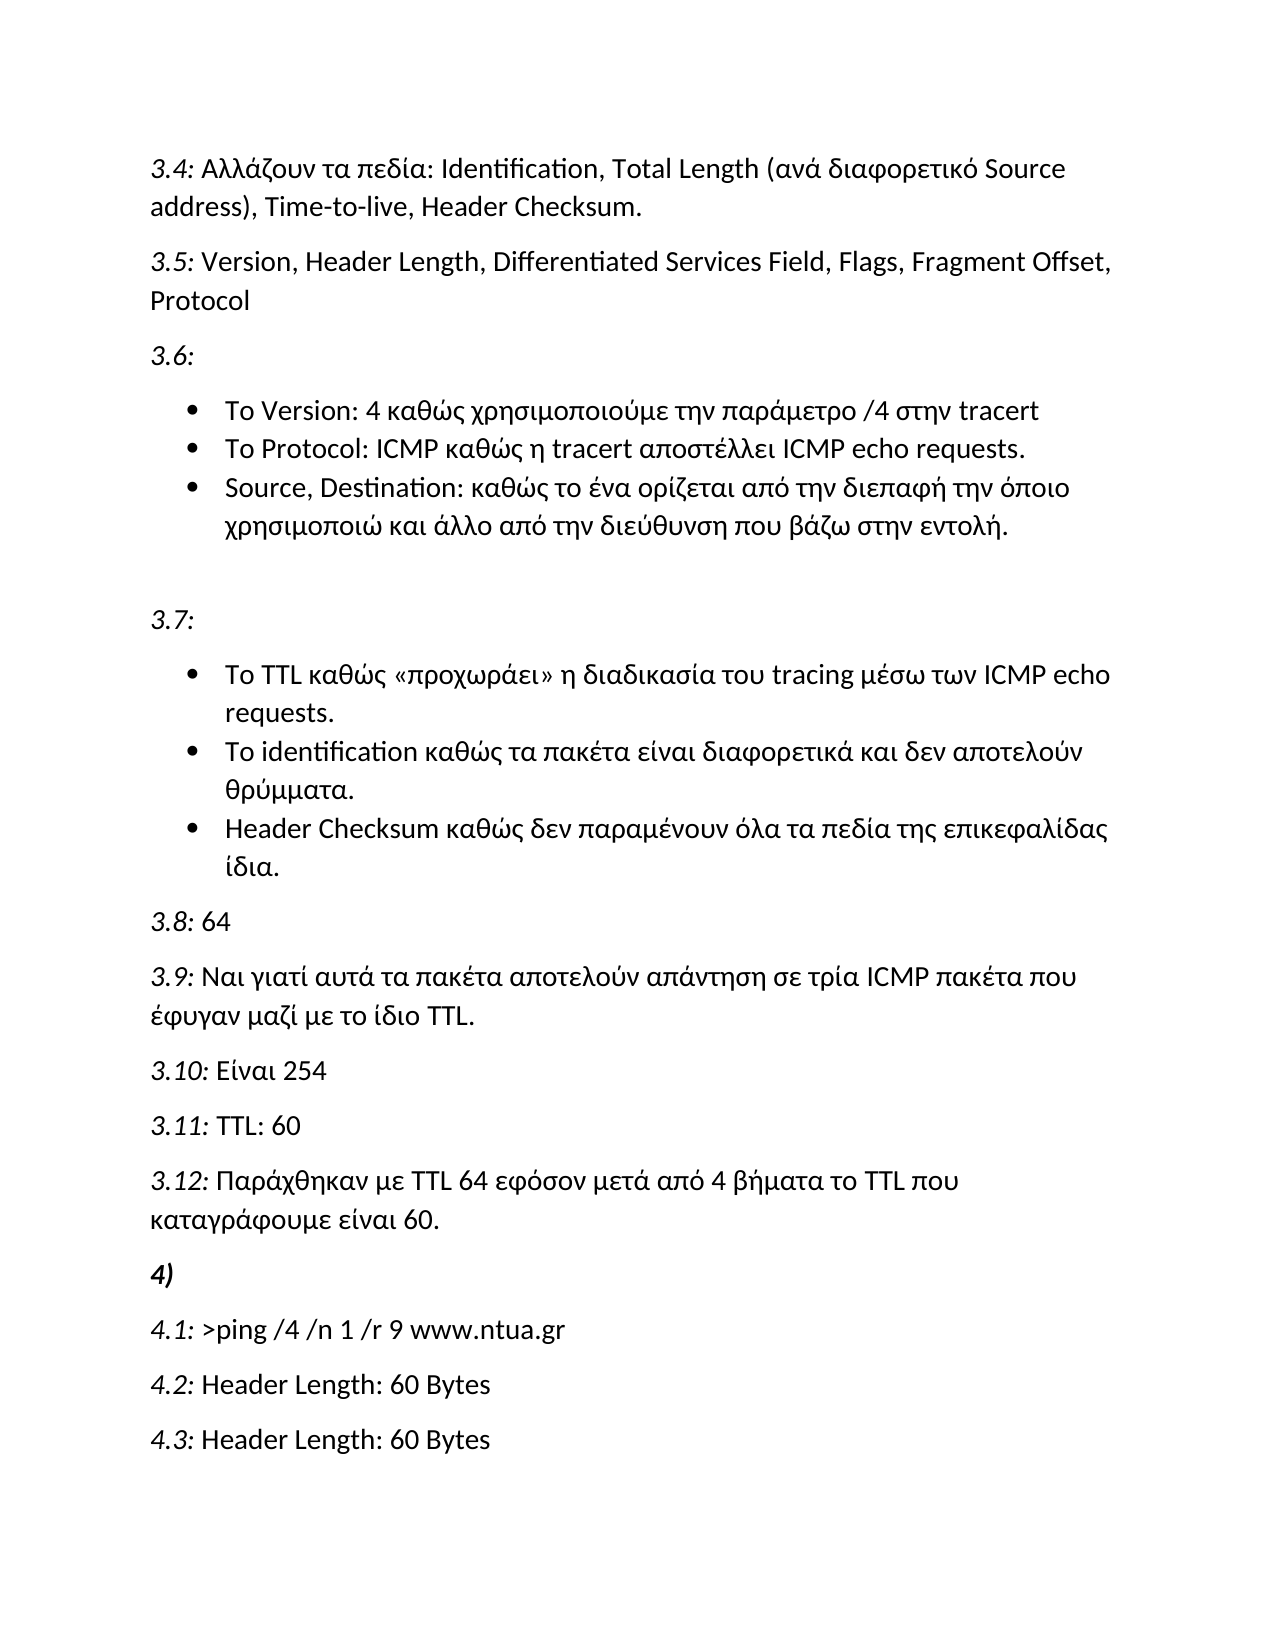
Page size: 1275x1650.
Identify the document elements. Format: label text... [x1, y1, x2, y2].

text 4) [150, 1256, 1125, 1291]
list Το identification καθώς τα πακέτα είναι διαφορετικά και δεν αποτελούν θρύμματα. [187, 733, 1125, 807]
text 3.8: 64 [150, 903, 1125, 939]
text 3.4: Αλλάζουν τα πεδία: Identification, Total Length (ανά διαφορετικό Source address), Time-to-live, Header Checksum. [150, 150, 1125, 224]
text 3.9: Ναι γιατί αυτά τα πακέτα αποτελούν απάντηση σε τρία ICMP πακέτα που έφυγαν μαζί με το ίδιο TTL. [150, 958, 1125, 1033]
list Το Protocol: ICMP καθώς η tracert αποστέλλει ICMP echo requests. [187, 431, 1125, 466]
list To TTL καθώς «προχωράει» η διαδικασία του tracing μέσω των ICMP echo requests. [187, 656, 1125, 730]
list Source, Destination: καθώς το ένα ορίζεται από την διεπαφή την όποιο χρησιμοποιώ και άλλο από την διεύθυνση που βάζω στην εντολή. [187, 469, 1125, 543]
list Header Checksum καθώς δεν παραμένουν όλα τα πεδία της επικεφαλίδας ίδια. [187, 810, 1125, 884]
text 3.10: Είναι 254 [150, 1052, 1125, 1088]
text 3.5: Version, Header Length, Differentiated Services Field, Flags, Fragment Offset, Protocol [150, 243, 1125, 318]
text 3.11: TTL: 60 [150, 1107, 1125, 1143]
text 3.7: [150, 601, 1125, 637]
text 3.12: Παράχθηκαν με TTL 64 εφόσον μετά από 4 βήματα το TTL που καταγράφουμε είναι 60. [150, 1162, 1125, 1236]
text 4.3: Header Length: 60 Bytes [150, 1421, 1125, 1457]
text 4.1: >ping /4 /n 1 /r 9 www.ntua.gr [150, 1311, 1125, 1347]
list To Version: 4 καθώς χρησιμοποιούμε την παράμετρο /4 στην tracert [187, 392, 1125, 428]
text 3.6: [150, 337, 1125, 373]
text 4.2: Header Length: 60 Bytes [150, 1366, 1125, 1402]
